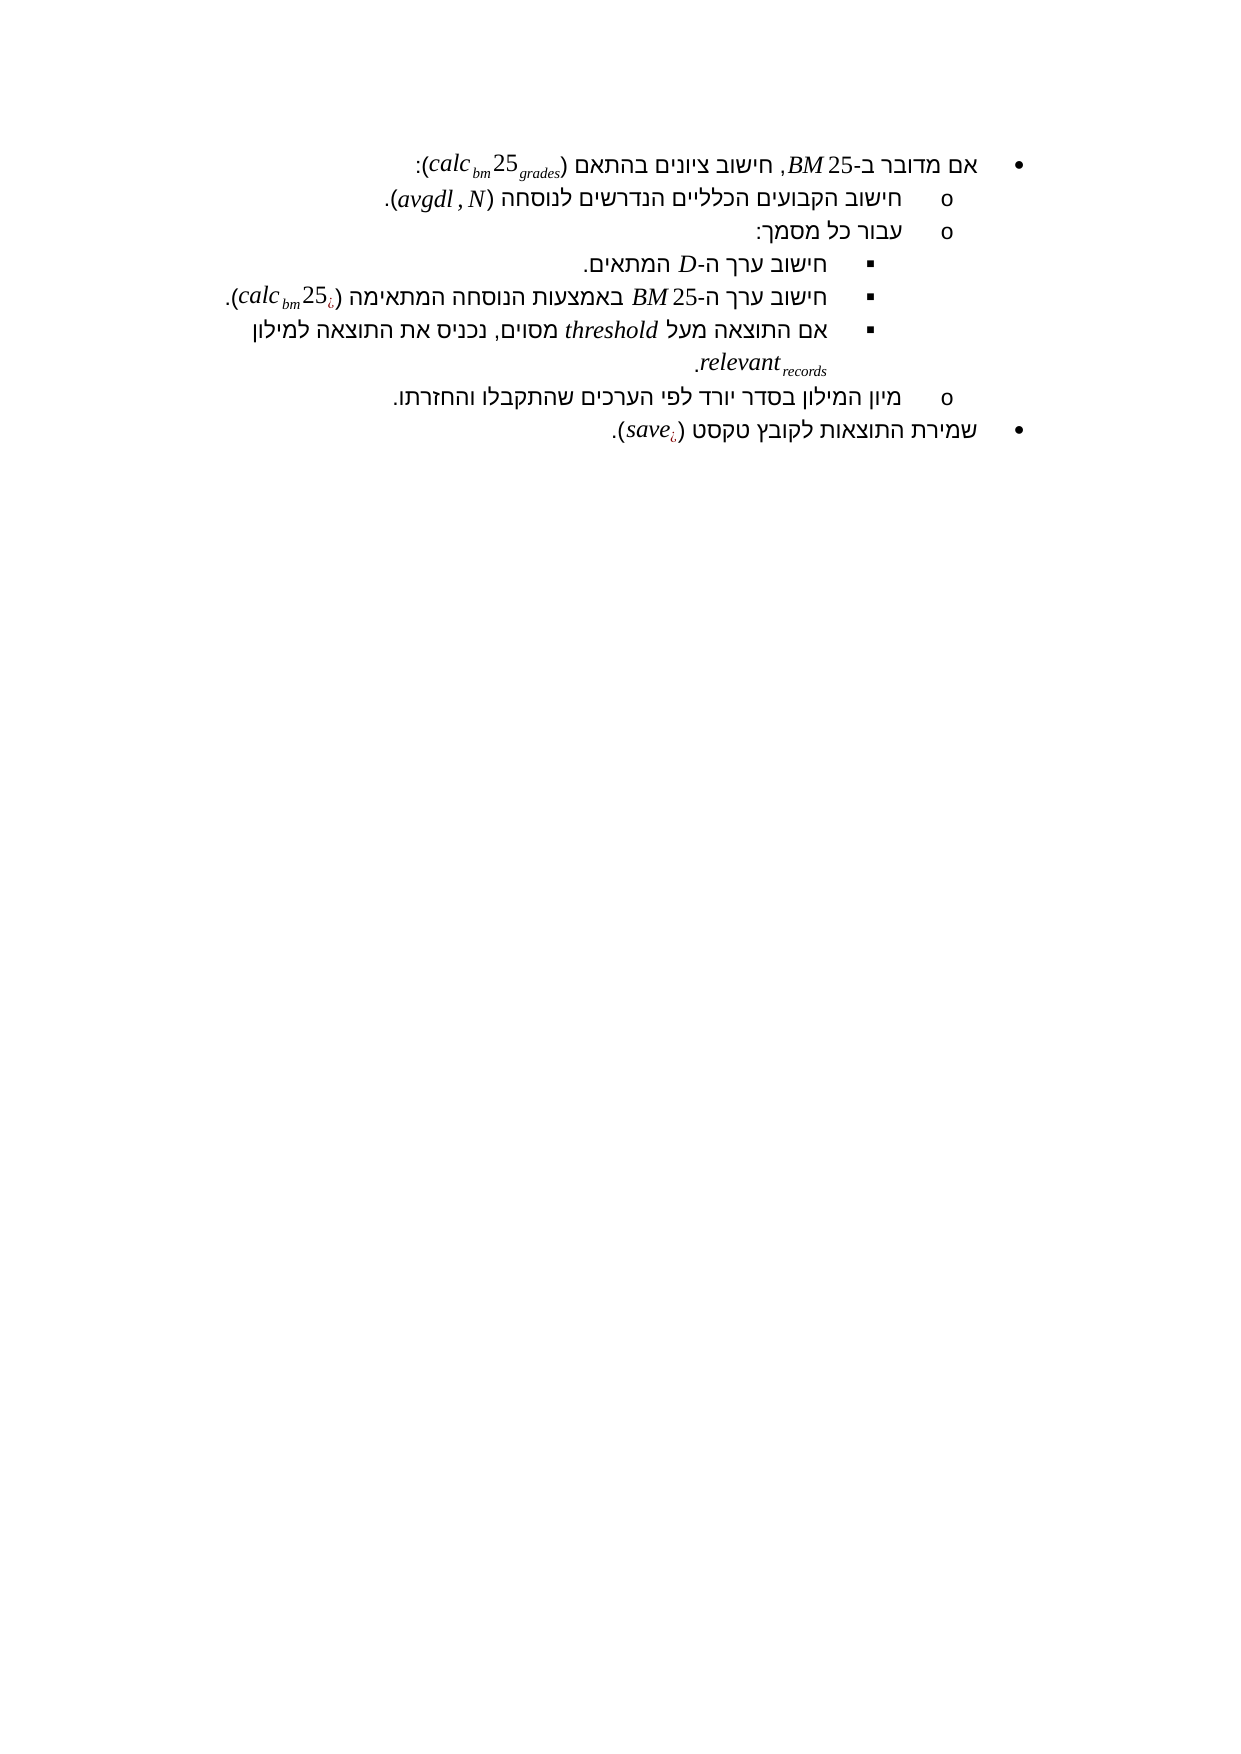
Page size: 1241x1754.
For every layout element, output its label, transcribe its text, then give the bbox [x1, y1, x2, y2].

list שמירת התוצאות לקובץ טקסט (). [187, 416, 1015, 444]
list חישוב ערך ה- המתאים. [187, 250, 865, 278]
list אם התוצאה מעל מסוים, נכניס את התוצאה למילון . [187, 317, 865, 380]
list חישוב ערך ה- באמצעות הנוסחה המתאימה (). [187, 282, 865, 313]
list חישוב הקבועים הכלליים הנדרשים לנוסחה (). [187, 185, 940, 213]
list אם מדובר ב-, חישוב ציונים בהתאם (): [187, 150, 1015, 181]
list מיון המילון בסדר יורד לפי הערכים שהתקבלו והחזרתו. [187, 383, 940, 412]
list עבור כל מסמך: [187, 218, 940, 246]
